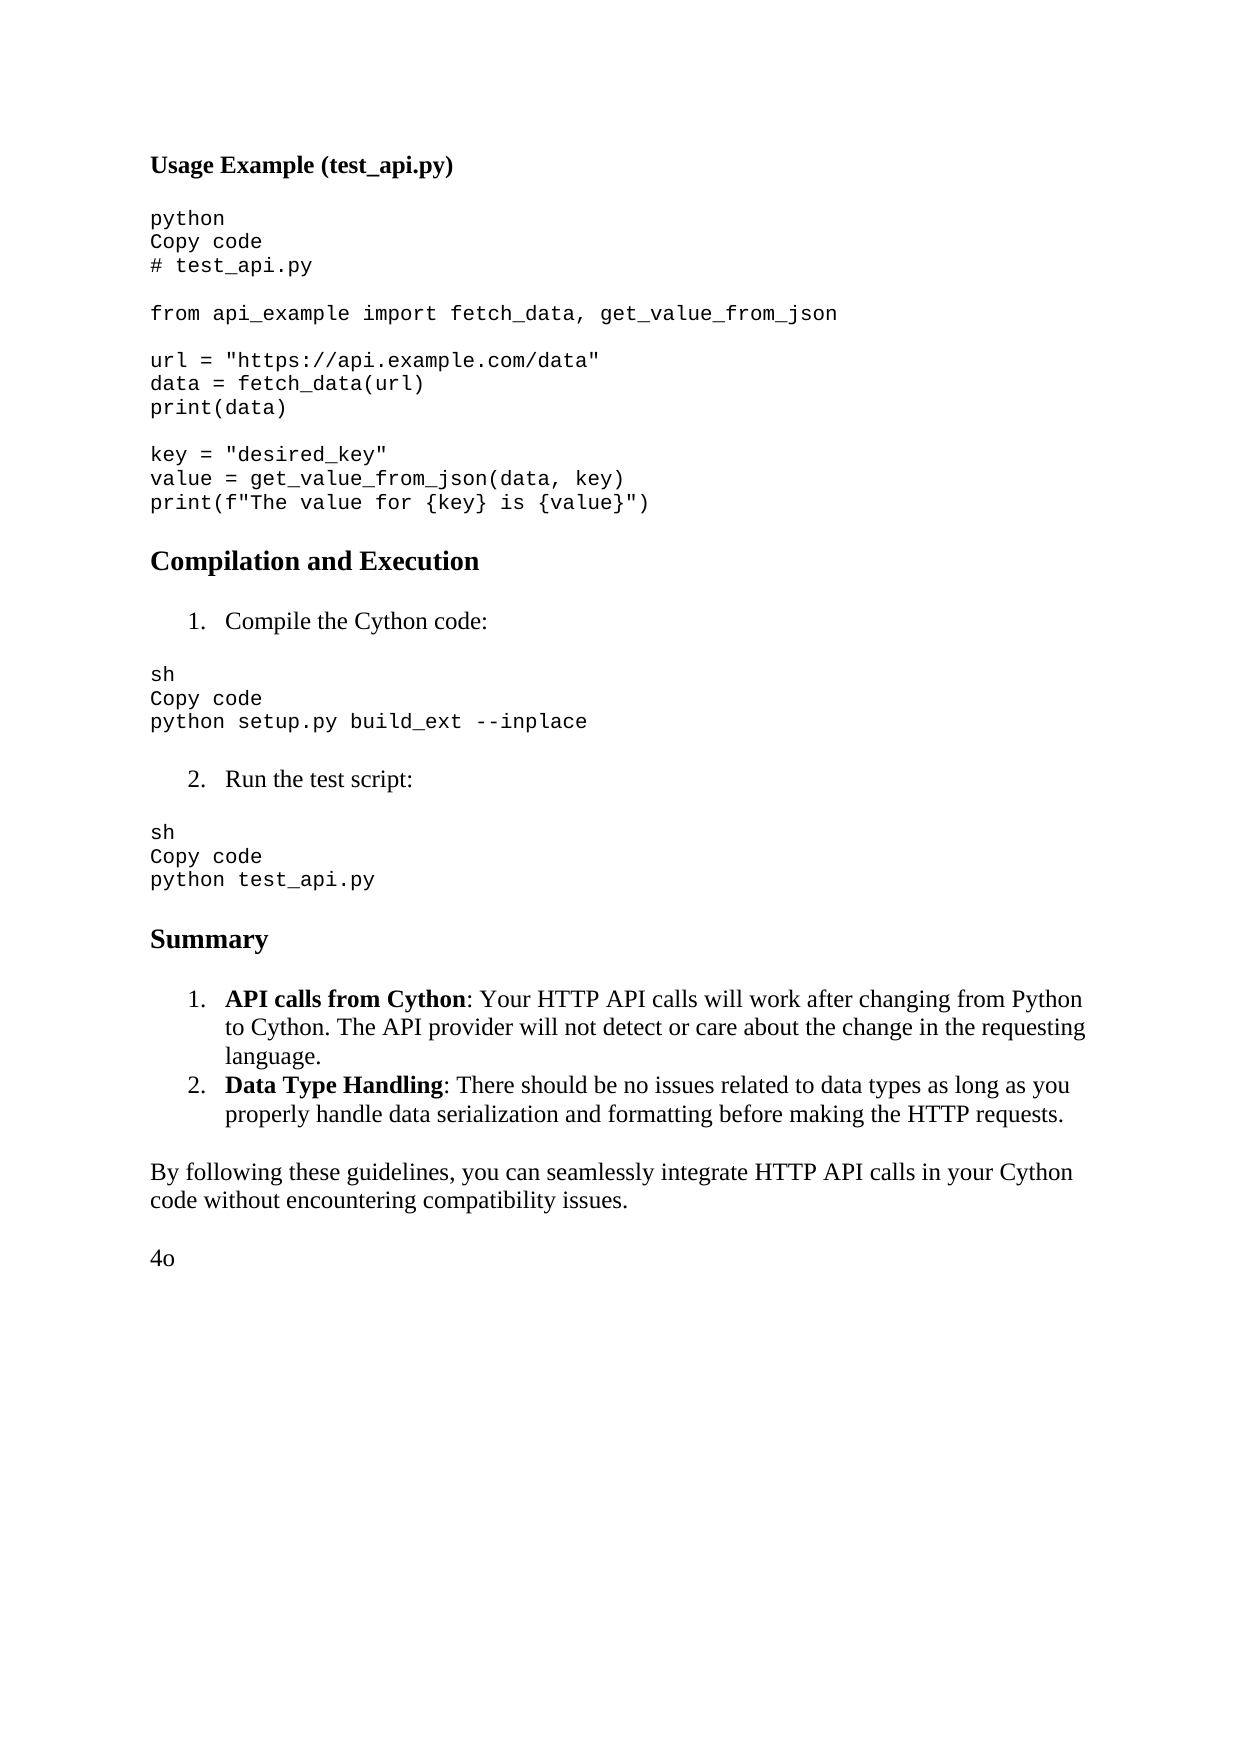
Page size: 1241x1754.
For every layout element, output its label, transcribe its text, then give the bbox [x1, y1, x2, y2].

text url = "https://api.example.com/data" [150, 350, 1090, 373]
text sh [150, 664, 1090, 688]
text Copy code [150, 846, 1090, 869]
text from api_example import fetch_data, get_value_from_json [150, 302, 1090, 326]
text sh [150, 822, 1090, 846]
text python setup.py build_ext --inplace [150, 711, 1090, 735]
text python test_api.py [150, 869, 1090, 893]
text python [150, 208, 1090, 232]
text 4o [150, 1243, 1090, 1272]
list Compile the Cython code: [187, 606, 1090, 635]
text value = get_value_from_json(data, key) [150, 468, 1090, 492]
text By following these guidelines, you can seamlessly integrate HTTP API calls in your Cython code without encountering compatibility issues. [150, 1157, 1090, 1214]
list Run the test script: [187, 764, 1090, 793]
text print(data) [150, 397, 1090, 421]
text Usage Example (test_api.py) [150, 150, 1090, 179]
text Copy code [150, 232, 1090, 255]
text Summary [150, 922, 1090, 954]
text print(f"The value for {key} is {value}") [150, 492, 1090, 515]
text key = "desired_key" [150, 444, 1090, 468]
list API calls from Cython: Your HTTP API calls will work after changing from Python to Cython. The API provider will not detect or care about the change in the requesting language. [187, 984, 1090, 1070]
text Compilation and Execution [150, 544, 1090, 577]
list Data Type Handling: There should be no issues related to data types as long as you properly handle data serialization and formatting before making the HTTP requests. [187, 1070, 1090, 1127]
text Copy code [150, 688, 1090, 711]
text # test_api.py [150, 255, 1090, 279]
text data = fetch_data(url) [150, 373, 1090, 397]
